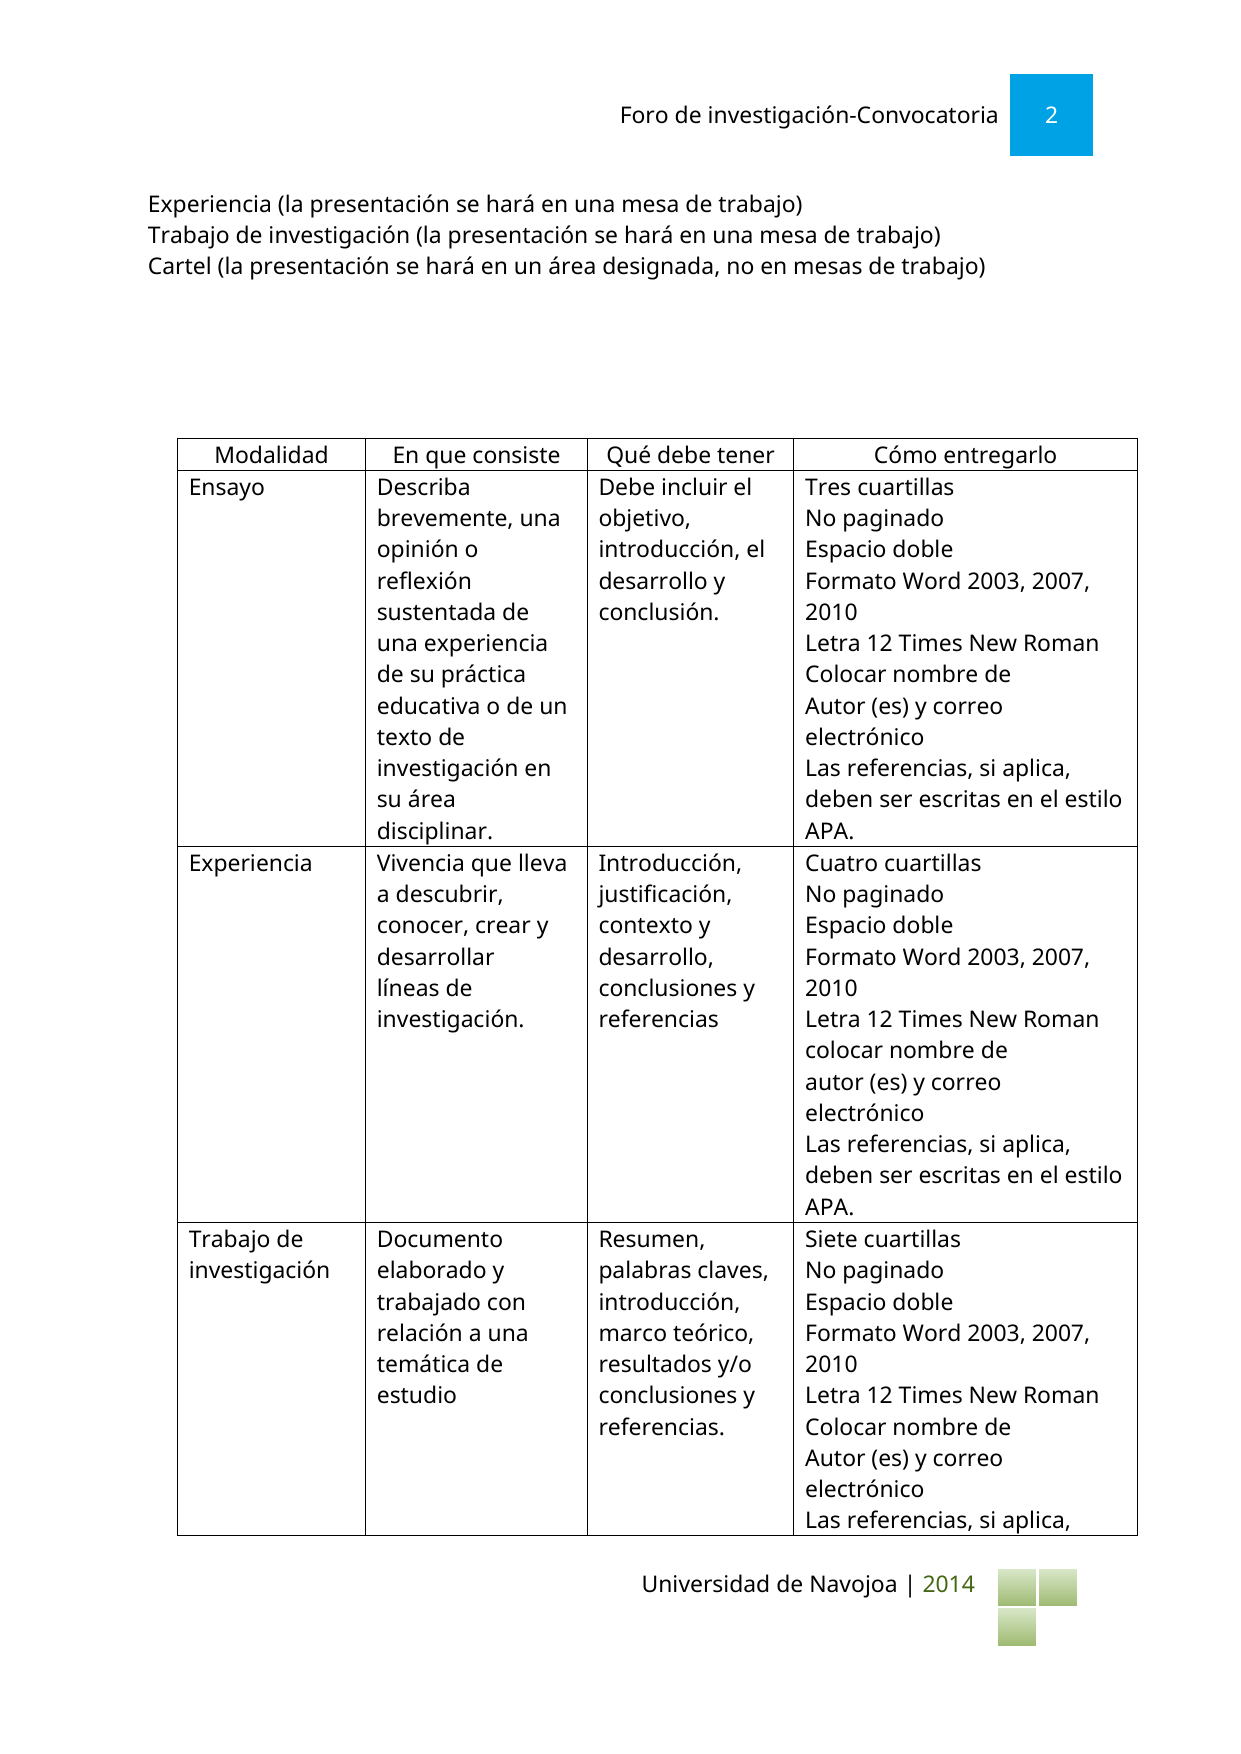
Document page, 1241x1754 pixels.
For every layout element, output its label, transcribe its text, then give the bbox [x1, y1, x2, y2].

table_header En que consiste [366, 439, 587, 470]
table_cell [794, 1223, 1137, 1535]
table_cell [178, 1223, 365, 1535]
table_cell Debe incluir el objetivo, introducción, el desarrollo y conclusión. [588, 471, 793, 846]
text Experiencia (la presentación se hará en una mesa de trabajo) [148, 187, 1093, 219]
table_header Cómo entregarlo [794, 439, 1137, 470]
table_header Qué debe tener [588, 439, 793, 470]
table_cell Cuatro cuartillas No paginado Espacio doble Formato Word 2003, 2007, 2010 Letra 12 Times New Roman colocar nombre de autor (es) y correo electrónico Las referencias, si aplica, deben ser escritas en el estilo APA. [794, 847, 1137, 1222]
table_cell Vivencia que lleva a descubrir, conocer, crear y desarrollar líneas de investigación. [366, 847, 587, 1222]
table_header Modalidad [178, 439, 365, 470]
table_cell Tres cuartillas No paginado Espacio doble Formato Word 2003, 2007, 2010 Letra 12 Times New Roman Colocar nombre de Autor (es) y correo electrónico Las referencias, si aplica, deben ser escritas en el estilo APA. [794, 471, 1137, 846]
table_cell Introducción, justificación, contexto y desarrollo, conclusiones y referencias [588, 847, 793, 1222]
table_cell Describa brevemente, una opinión o reflexión sustentada de una experiencia de su práctica educativa o de un texto de investigación en su área disciplinar. [366, 471, 587, 846]
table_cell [366, 1223, 587, 1535]
table_cell Experiencia [178, 847, 365, 1222]
text Trabajo de investigación (la presentación se hará en una mesa de trabajo) [148, 219, 1093, 250]
text Cartel (la presentación se hará en un área designada, no en mesas de trabajo) [148, 250, 1093, 281]
table_cell Ensayo [178, 471, 365, 846]
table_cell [588, 1223, 793, 1535]
